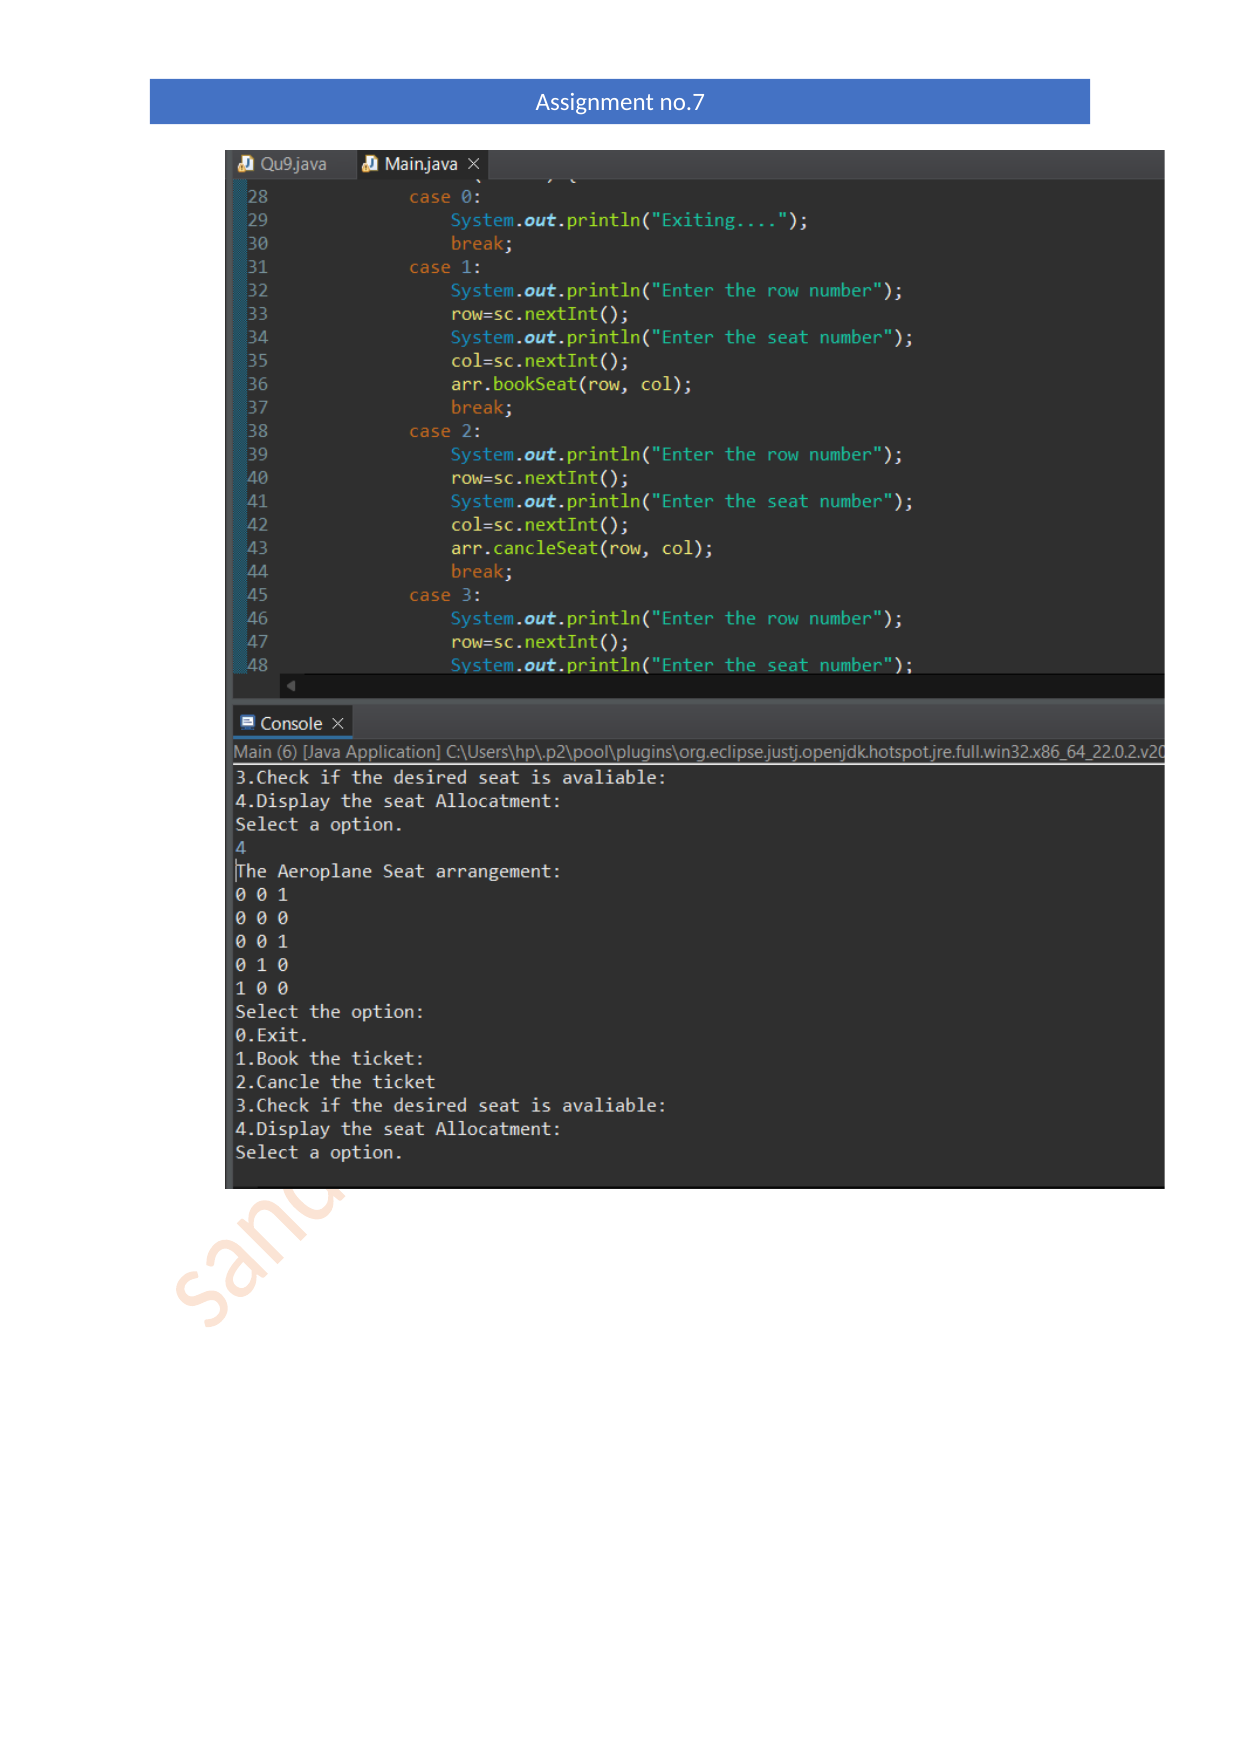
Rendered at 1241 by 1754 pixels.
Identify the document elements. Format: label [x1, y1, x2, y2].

picture [225, 150, 1165, 1189]
